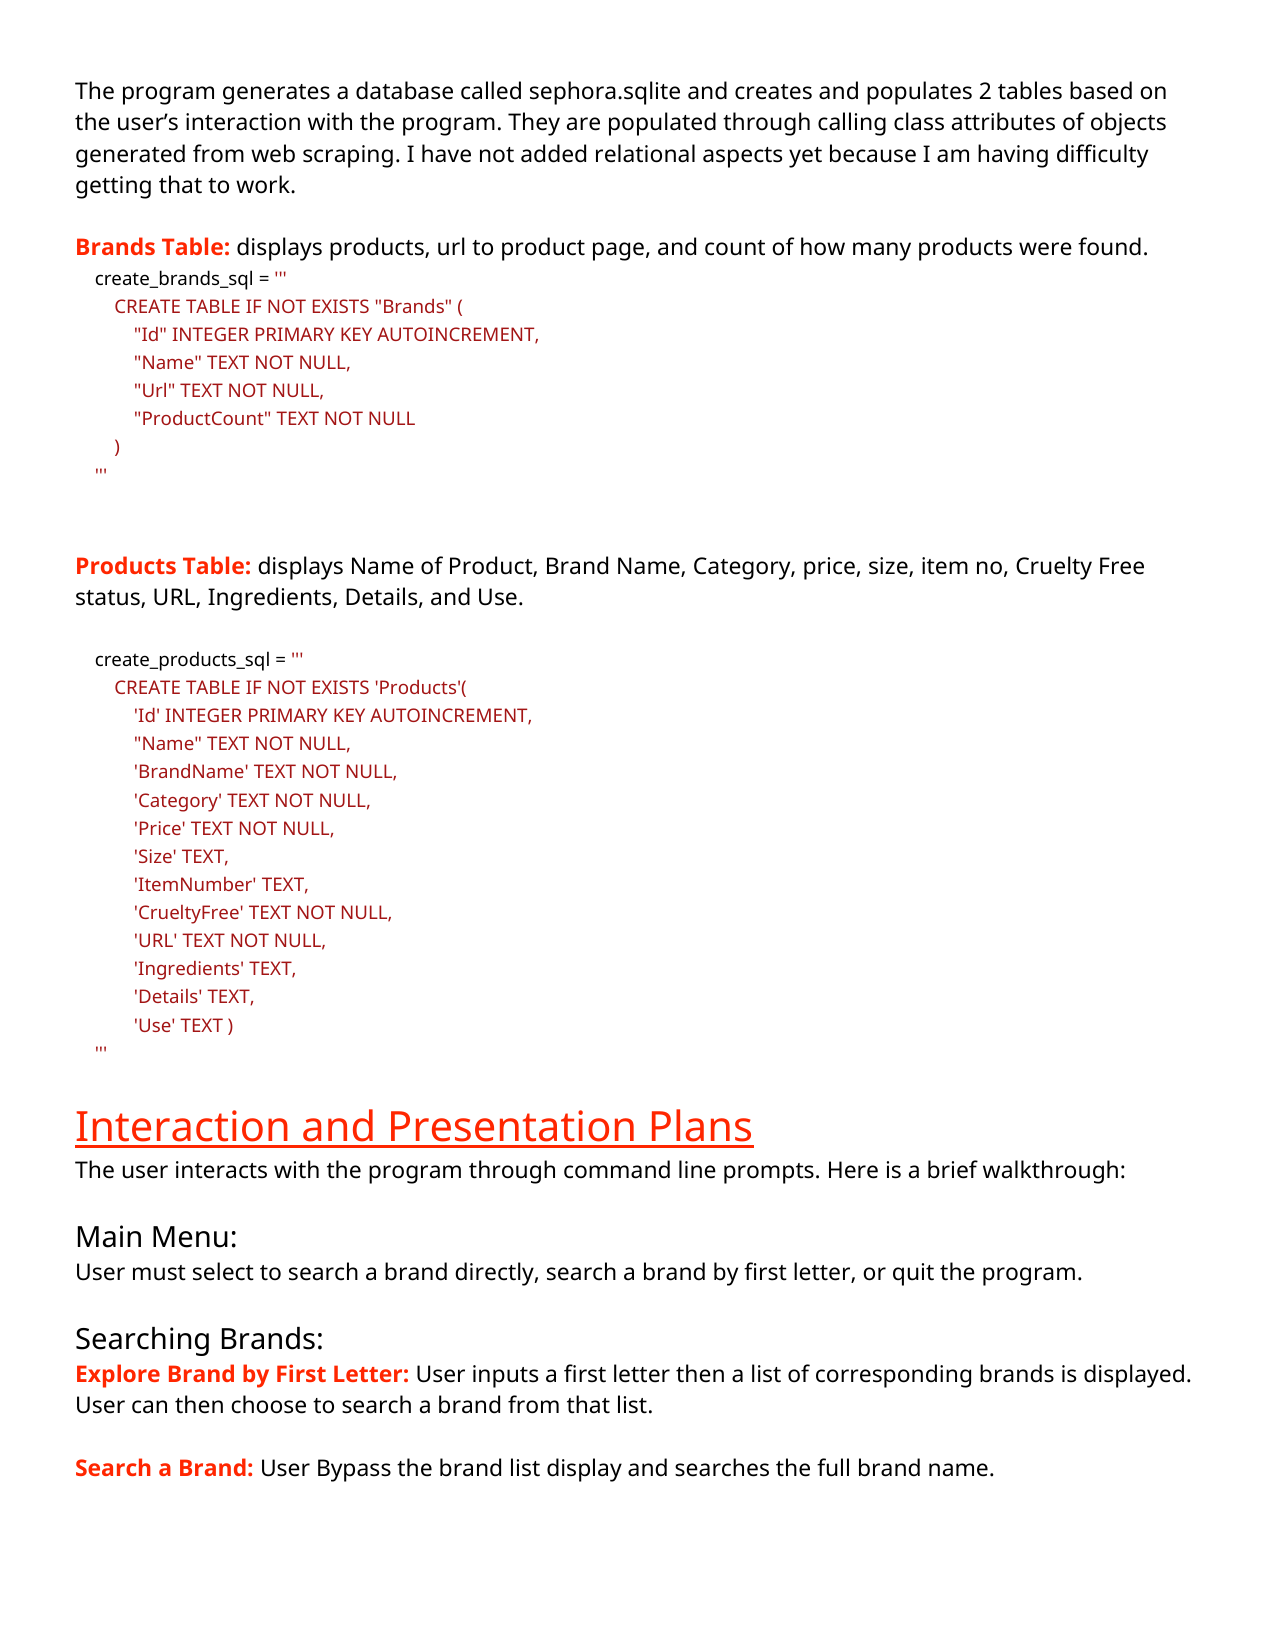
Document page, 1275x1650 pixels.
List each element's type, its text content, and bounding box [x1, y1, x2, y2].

text "Url" TEXT NOT NULL, [75, 375, 1200, 403]
text Explore Brand by First Letter: User inputs a first letter then a list of corresponding brands is displayed. User can then choose to search a brand from that list. [75, 1358, 1200, 1421]
text 'Ingredients' TEXT, [75, 953, 1200, 981]
text Searching Brands: [75, 1318, 1200, 1358]
text 'CrueltyFree' TEXT NOT NULL, [75, 897, 1200, 925]
text CREATE TABLE IF NOT EXISTS 'Products'( [75, 672, 1200, 700]
text Interaction and Presentation Plans [75, 1097, 1200, 1154]
text 'Size' TEXT, [75, 841, 1200, 869]
text The program generates a database called sephora.sqlite and creates and populates 2 tables based on the user’s interaction with the program. They are populated through calling class attributes of objects generated from web scraping. I have not added relational aspects yet because I am having difficulty getting that to work. [75, 75, 1200, 200]
text The user interacts with the program through command line prompts. Here is a brief walkthrough: [75, 1154, 1200, 1185]
text "Name" TEXT NOT NULL, [75, 347, 1200, 375]
text 'URL' TEXT NOT NULL, [75, 925, 1200, 953]
text Search a Brand: User Bypass the brand list display and searches the full brand name. [75, 1452, 1200, 1483]
text 'Price' TEXT NOT NULL, [75, 812, 1200, 841]
text Main Menu: [75, 1216, 1200, 1256]
text 'Category' TEXT NOT NULL, [75, 784, 1200, 812]
text 'BrandName' TEXT NOT NULL, [75, 756, 1200, 784]
text create_products_sql = ''' [75, 644, 1200, 672]
text Products Table: displays Name of Product, Brand Name, Category, price, size, item no, Cruelty Free status, URL, Ingredients, Details, and Use. [75, 550, 1200, 612]
text create_brands_sql = ''' [75, 262, 1200, 291]
text "ProductCount" TEXT NOT NULL [75, 403, 1200, 431]
text "Id" INTEGER PRIMARY KEY AUTOINCREMENT, [75, 319, 1200, 347]
text 'Details' TEXT, [75, 981, 1200, 1009]
text 'Use' TEXT ) [75, 1009, 1200, 1037]
text 'Id' INTEGER PRIMARY KEY AUTOINCREMENT, [75, 700, 1200, 728]
text "Name" TEXT NOT NULL, [75, 728, 1200, 756]
text ''' [75, 1037, 1200, 1066]
text User must select to search a brand directly, search a brand by first letter, or quit the program. [75, 1256, 1200, 1287]
text 'ItemNumber' TEXT, [75, 869, 1200, 897]
text CREATE TABLE IF NOT EXISTS "Brands" ( [75, 291, 1200, 319]
text ''' [75, 459, 1200, 487]
text ) [75, 431, 1200, 459]
text Brands Table: displays products, url to product page, and count of how many products were found. [75, 231, 1200, 262]
